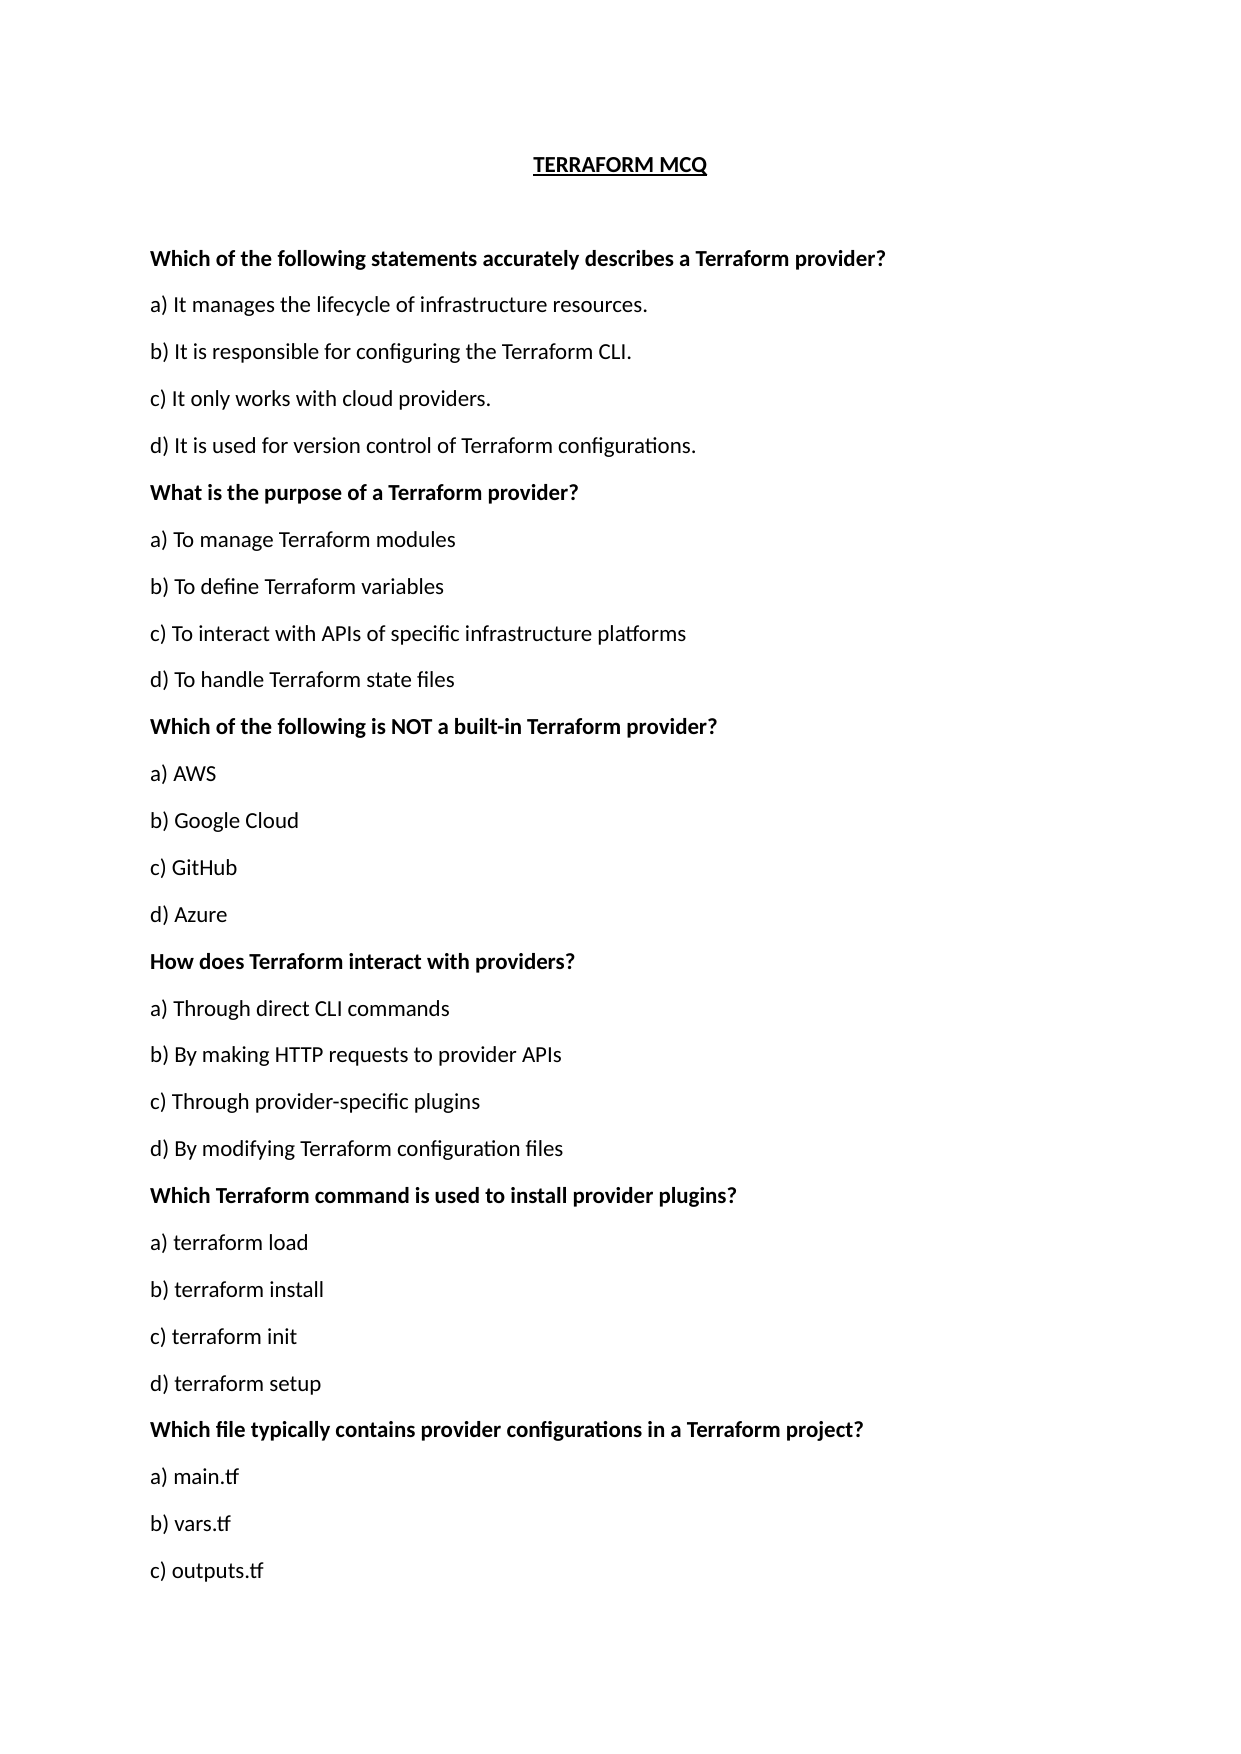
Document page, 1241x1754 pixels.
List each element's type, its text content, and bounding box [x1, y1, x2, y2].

text d) Azure [150, 900, 1090, 928]
text a) Through direct CLI commands [150, 994, 1090, 1022]
text d) It is used for version control of Terraform configurations. [150, 431, 1090, 459]
text How does Terraform interact with providers? [150, 947, 1090, 975]
text a) To manage Terraform modules [150, 525, 1090, 553]
text c) It only works with cloud providers. [150, 384, 1090, 412]
text Which of the following statements accurately describes a Terraform provider? [150, 244, 1090, 272]
text What is the purpose of a Terraform provider? [150, 478, 1090, 506]
text b) To define Terraform variables [150, 572, 1090, 600]
text b) By making HTTP requests to provider APIs [150, 1041, 1090, 1069]
text a) It manages the lifecycle of infrastructure resources. [150, 291, 1090, 319]
text c) outputs.tf [150, 1556, 1090, 1584]
text Which of the following is NOT a built-in Terraform provider? [150, 712, 1090, 741]
text a) AWS [150, 759, 1090, 787]
text c) To interact with APIs of specific infrastructure platforms [150, 619, 1090, 647]
text d) To handle Terraform state files [150, 666, 1090, 694]
text Which file typically contains provider configurations in a Terraform project? [150, 1416, 1090, 1444]
text b) terraform install [150, 1275, 1090, 1303]
text a) terraform load [150, 1228, 1090, 1256]
text TERRAFORM MCQ [150, 150, 1090, 178]
text c) terraform init [150, 1322, 1090, 1350]
text Which Terraform command is used to install provider plugins? [150, 1181, 1090, 1209]
text b) It is responsible for configuring the Terraform CLI. [150, 337, 1090, 366]
text a) main.tf [150, 1462, 1090, 1491]
text b) Google Cloud [150, 806, 1090, 834]
text b) vars.tf [150, 1509, 1090, 1537]
text c) GitHub [150, 853, 1090, 881]
text c) Through provider-specific plugins [150, 1087, 1090, 1116]
text d) terraform setup [150, 1369, 1090, 1397]
text d) By modifying Terraform configuration files [150, 1134, 1090, 1162]
